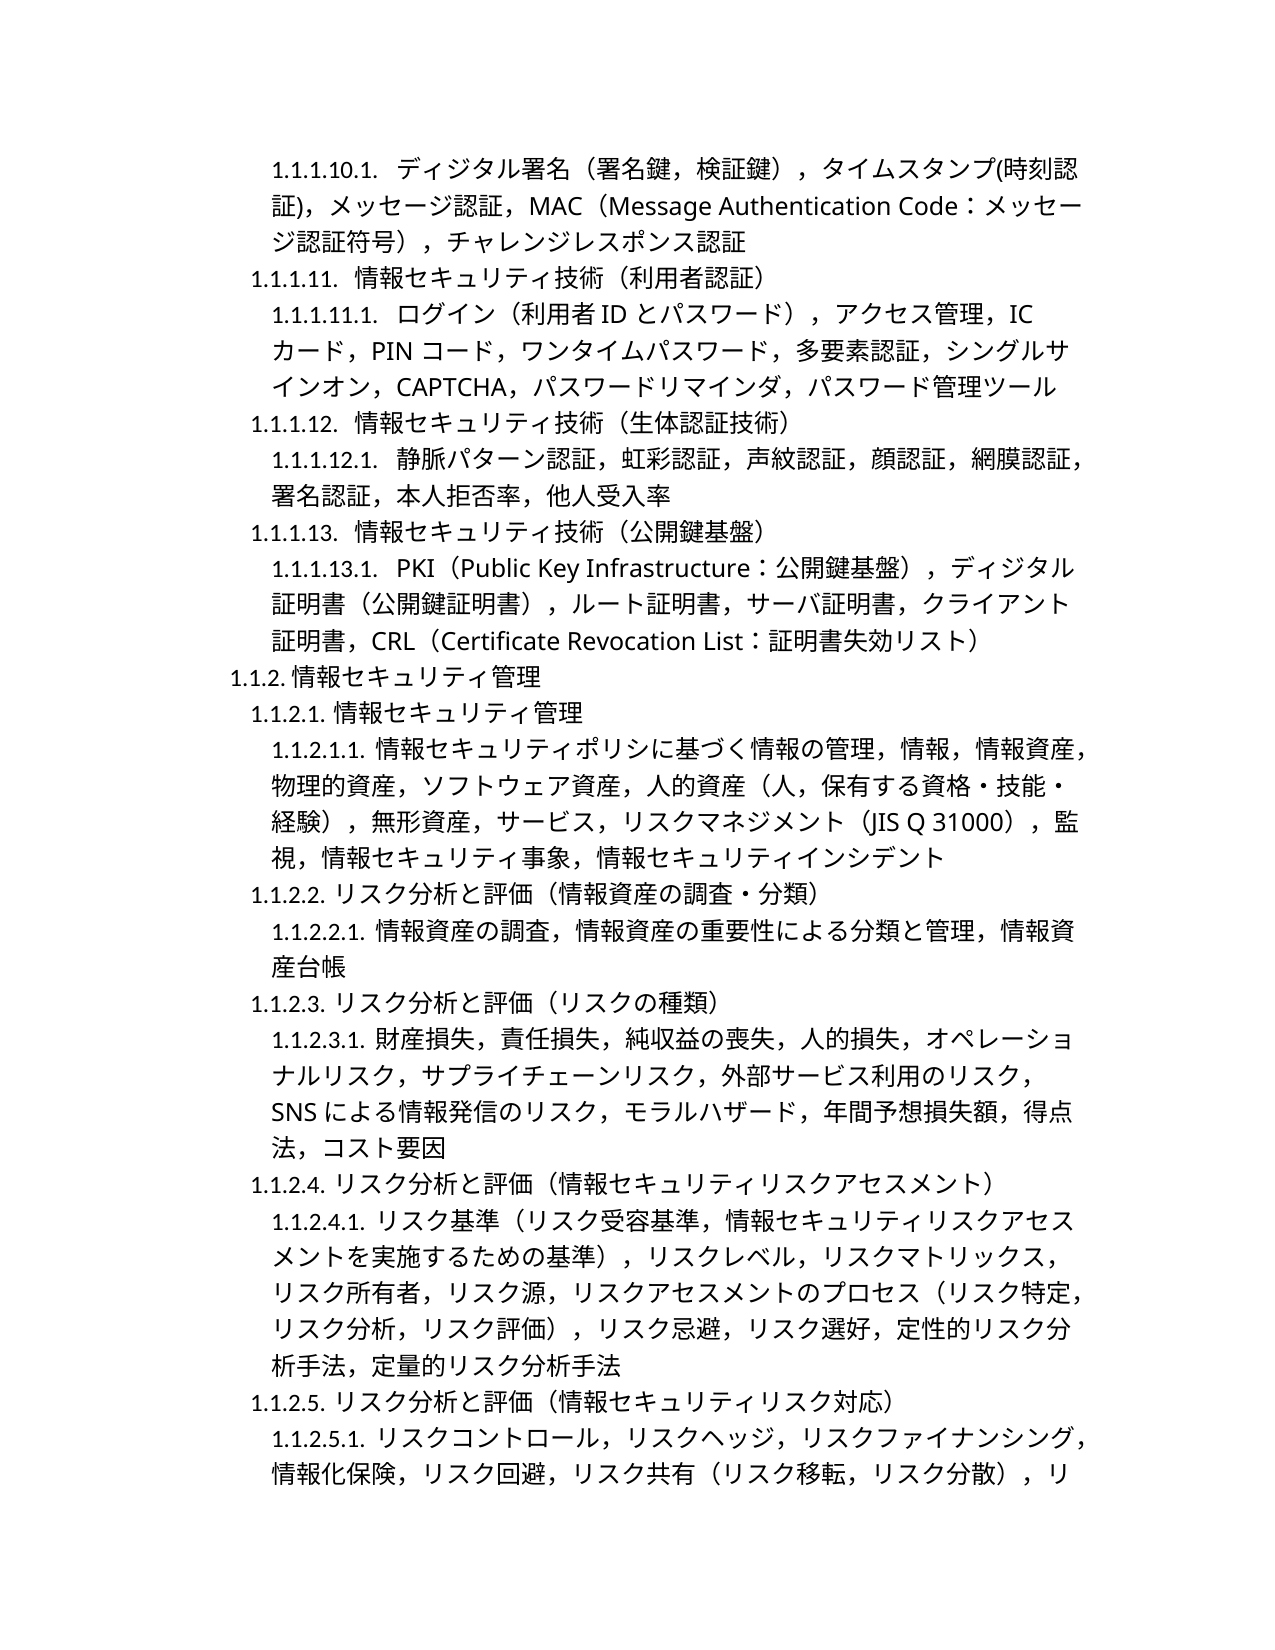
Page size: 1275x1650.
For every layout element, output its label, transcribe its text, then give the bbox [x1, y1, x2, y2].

subtitle リスク分析と評価（情報資産の調査・分類） [250, 875, 1087, 911]
subtitle 情報資産の調査，情報資産の重要性による分類と管理，情報資産台帳 [271, 911, 1087, 984]
subtitle 情報セキュリティポリシに基づく情報の管理，情報，情報資産，物理的資産，ソフトウェア資産，人的資産（人，保有する資格・技能・経験），無形資産，サービス，リスクマネジメント（JIS Q 31000），監視，情報セキュリティ事象，情報セキュリティインシデント [271, 730, 1087, 875]
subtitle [271, 1419, 1087, 1491]
subtitle ログイン（利用者ID とパスワード），アクセス管理，IC カード，PIN コード，ワンタイムパスワード，多要素認証，シングルサインオン，CAPTCHA，パスワードリマインダ，パスワード管理ツール [271, 295, 1087, 404]
subtitle PKI（Public Key Infrastructure：公開鍵基盤），ディジタル証明書（公開鍵証明書），ルート証明書，サーバ証明書，クライアント証明書，CRL（Certificate Revocation List：証明書失効リスト） [271, 549, 1087, 657]
subtitle 情報セキュリティ管理 [250, 694, 1087, 730]
subtitle 情報セキュリティ技術（利用者認証） [250, 259, 1087, 295]
subtitle リスク分析と評価（情報セキュリティリスク対応） [250, 1382, 1087, 1419]
subtitle リスク分析と評価（リスクの種類） [250, 984, 1087, 1020]
subtitle 情報セキュリティ管理 [229, 657, 1087, 694]
subtitle 情報セキュリティ技術（生体認証技術） [250, 404, 1087, 440]
subtitle 情報セキュリティ技術（公開鍵基盤） [250, 512, 1087, 549]
subtitle 財産損失，責任損失，純収益の喪失，人的損失，オペレーショナルリスク，サプライチェーンリスク，外部サービス利用のリスク，SNS による情報発信のリスク，モラルハザード，年間予想損失額，得点法，コスト要因 [271, 1020, 1087, 1165]
subtitle 静脈パターン認証，虹彩認証，声紋認証，顔認証，網膜認証，署名認証，本人拒否率，他人受入率 [271, 440, 1087, 512]
subtitle ディジタル署名（署名鍵，検証鍵），タイムスタンプ(時刻認証)，メッセージ認証，MAC（Message Authentication Code：メッセージ認証符号），チャレンジレスポンス認証 [271, 150, 1087, 259]
subtitle リスク分析と評価（情報セキュリティリスクアセスメント） [250, 1165, 1087, 1201]
subtitle リスク基準（リスク受容基準，情報セキュリティリスクアセスメントを実施するための基準），リスクレベル，リスクマトリックス，リスク所有者，リスク源，リスクアセスメントのプロセス（リスク特定，リスク分析，リスク評価），リスク忌避，リスク選好，定性的リスク分析手法，定量的リスク分析手法 [271, 1201, 1087, 1382]
